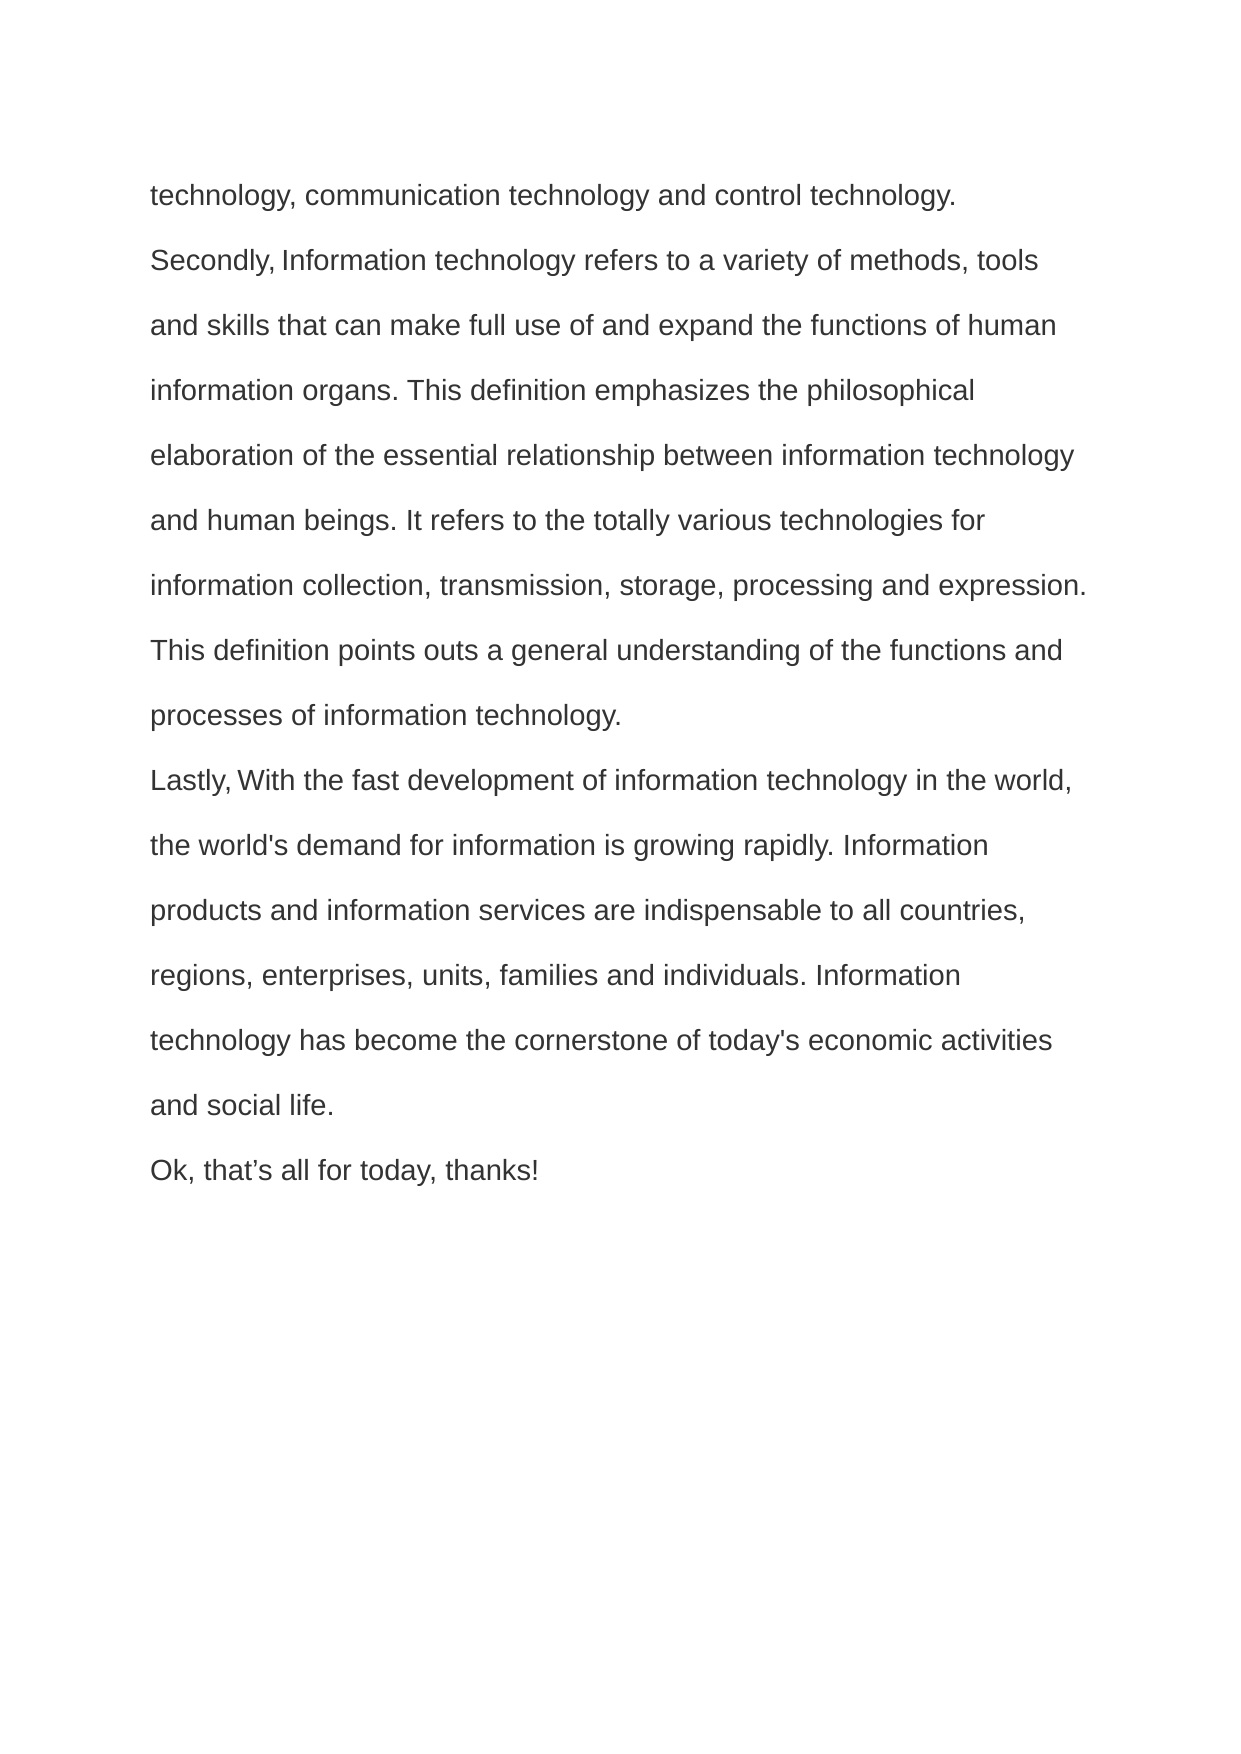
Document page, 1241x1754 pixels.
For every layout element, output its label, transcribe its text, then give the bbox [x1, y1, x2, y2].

text Ok, that’s all for today, thanks! [150, 1137, 1090, 1202]
text Lastly, With the fast development of information technology in the world, the world's demand for information is growing rapidly. Information products and information services are indispensable to all countries, regions, enterprises, units, families and individuals. Information technology has become the cornerstone of today's economic activities and social life. [150, 747, 1090, 1137]
text Secondly, Information technology refers to a variety of methods, tools and skills that can make full use of and expand the functions of human information organs. This definition emphasizes the philosophical elaboration of the essential relationship between information technology and human beings. It refers to the totally various technologies for information collection, transmission, storage, processing and expression. This definition points outs a general understanding of the functions and processes of information technology. [150, 227, 1090, 747]
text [150, 162, 1090, 227]
